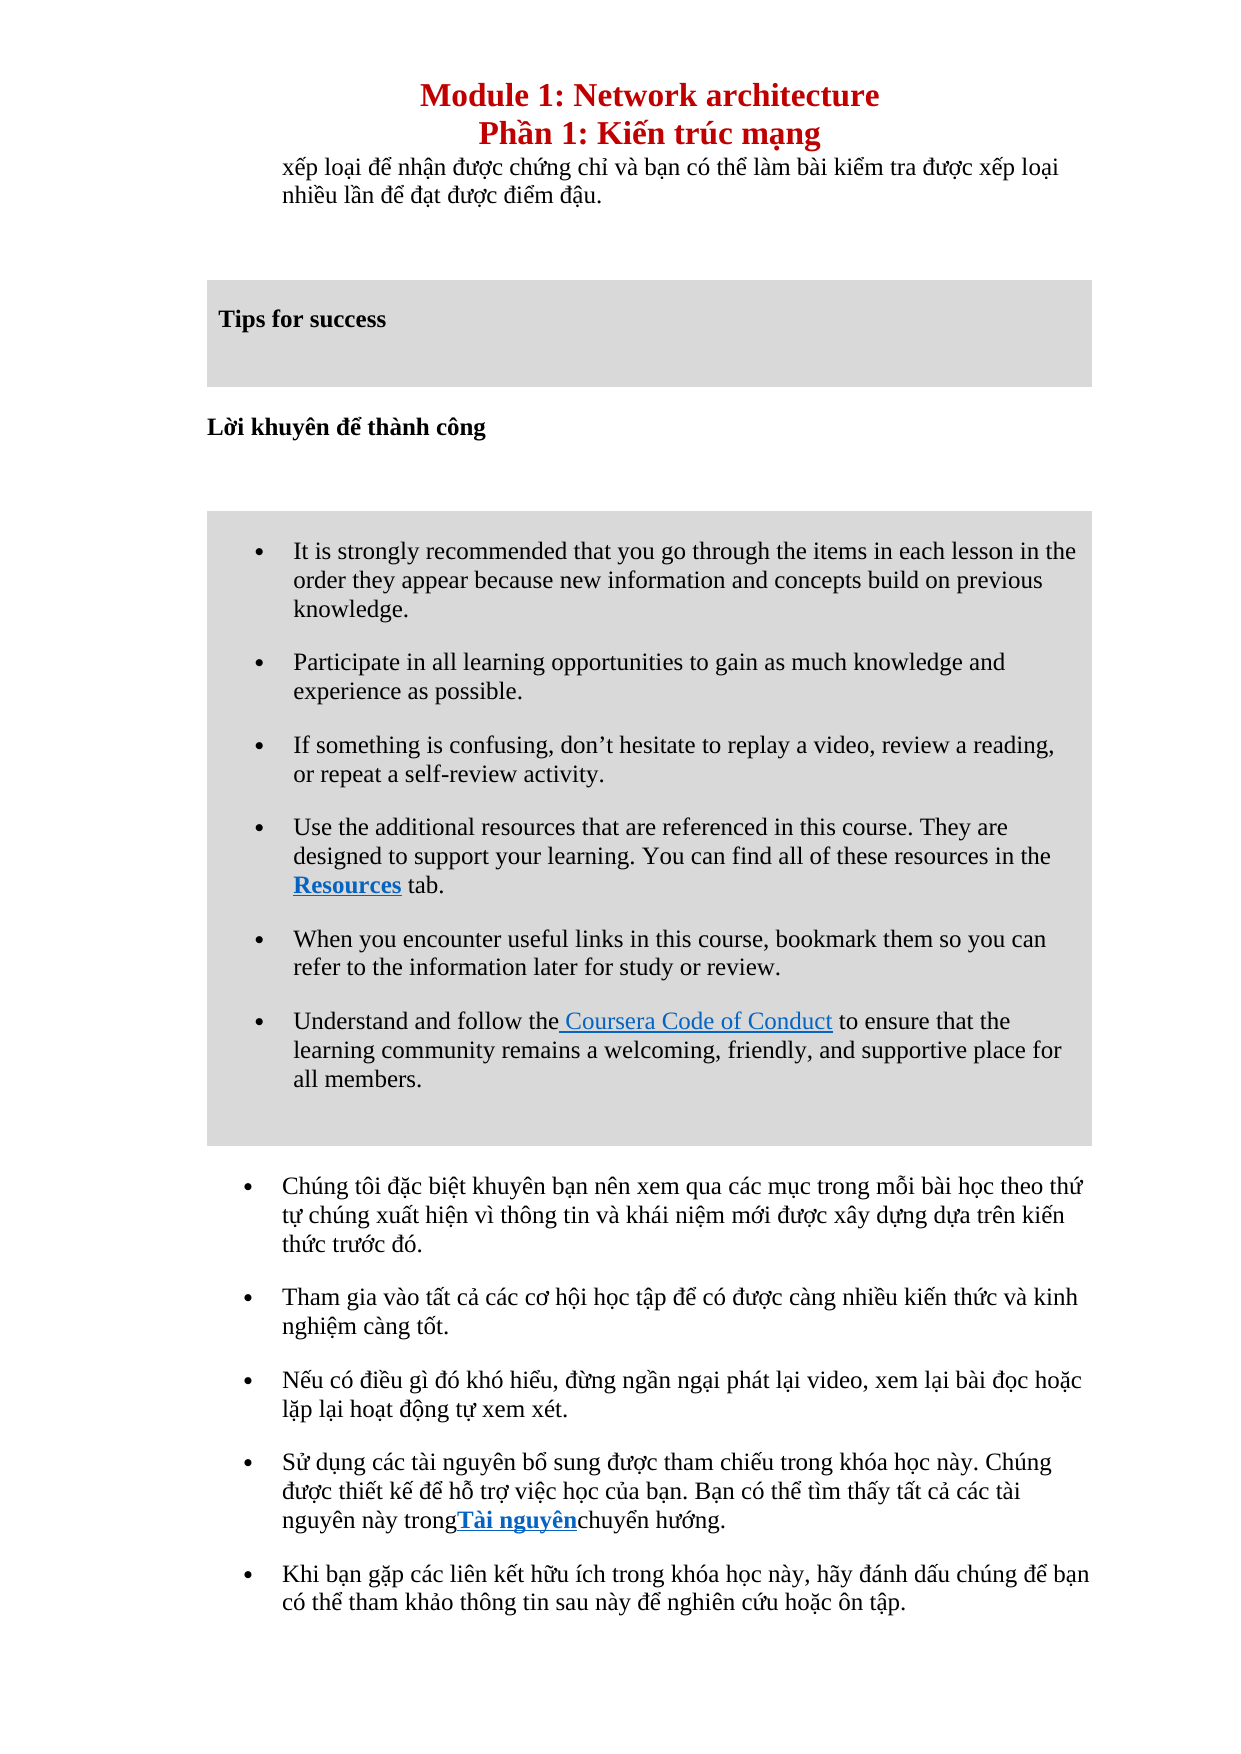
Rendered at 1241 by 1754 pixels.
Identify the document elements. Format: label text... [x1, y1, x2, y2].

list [244, 152, 1092, 209]
list Chúng tôi đặc biệt khuyên bạn nên xem qua các mục trong mỗi bài học theo thứ tự chúng xuất hiện vì thông tin và khái niệm mới được xây dựng dựa trên kiến ​​thức trước đó. [244, 1171, 1092, 1257]
text Lời khuyên để thành công [207, 412, 1092, 441]
list Sử dụng các tài nguyên bổ sung được tham chiếu trong khóa học này. Chúng được thiết kế để hỗ trợ việc học của bạn. Bạn có thể tìm thấy tất cả các tài nguyên này trongTài nguyênchuyển hướng. [244, 1447, 1092, 1534]
list Nếu có điều gì đó khó hiểu, đừng ngần ngại phát lại video, xem lại bài đọc hoặc lặp lại hoạt động tự xem xét. [244, 1365, 1092, 1422]
list Khi bạn gặp các liên kết hữu ích trong khóa học này, hãy đánh dấu chúng để bạn có thể tham khảo thông tin sau này để nghiên cứu hoặc ôn tập. [244, 1559, 1092, 1616]
table_header Tips for success [207, 280, 1092, 387]
table_header It is strongly recommended that you go through the items in each lesson in the order they appear because new information and concepts build on previous knowledge. Participate in all learning opportunities to gain as much knowledge and experience as possible. If something is confusing, don’t hesitate to replay a video, review a reading, or repeat a self-review activity. Use the additional resources that are referenced in this course. They are designed to support your learning. You can find all of these resources in the Resources tab. When you encounter useful links in this course, bookmark them so you can refer to the information later for study or review. Understand and follow the Coursera Code of Conduct to ensure that the learning community remains a welcoming, friendly, and supportive place for all members. [207, 511, 1092, 1146]
list Tham gia vào tất cả các cơ hội học tập để có được càng nhiều kiến ​​thức và kinh nghiệm càng tốt. [244, 1282, 1092, 1340]
